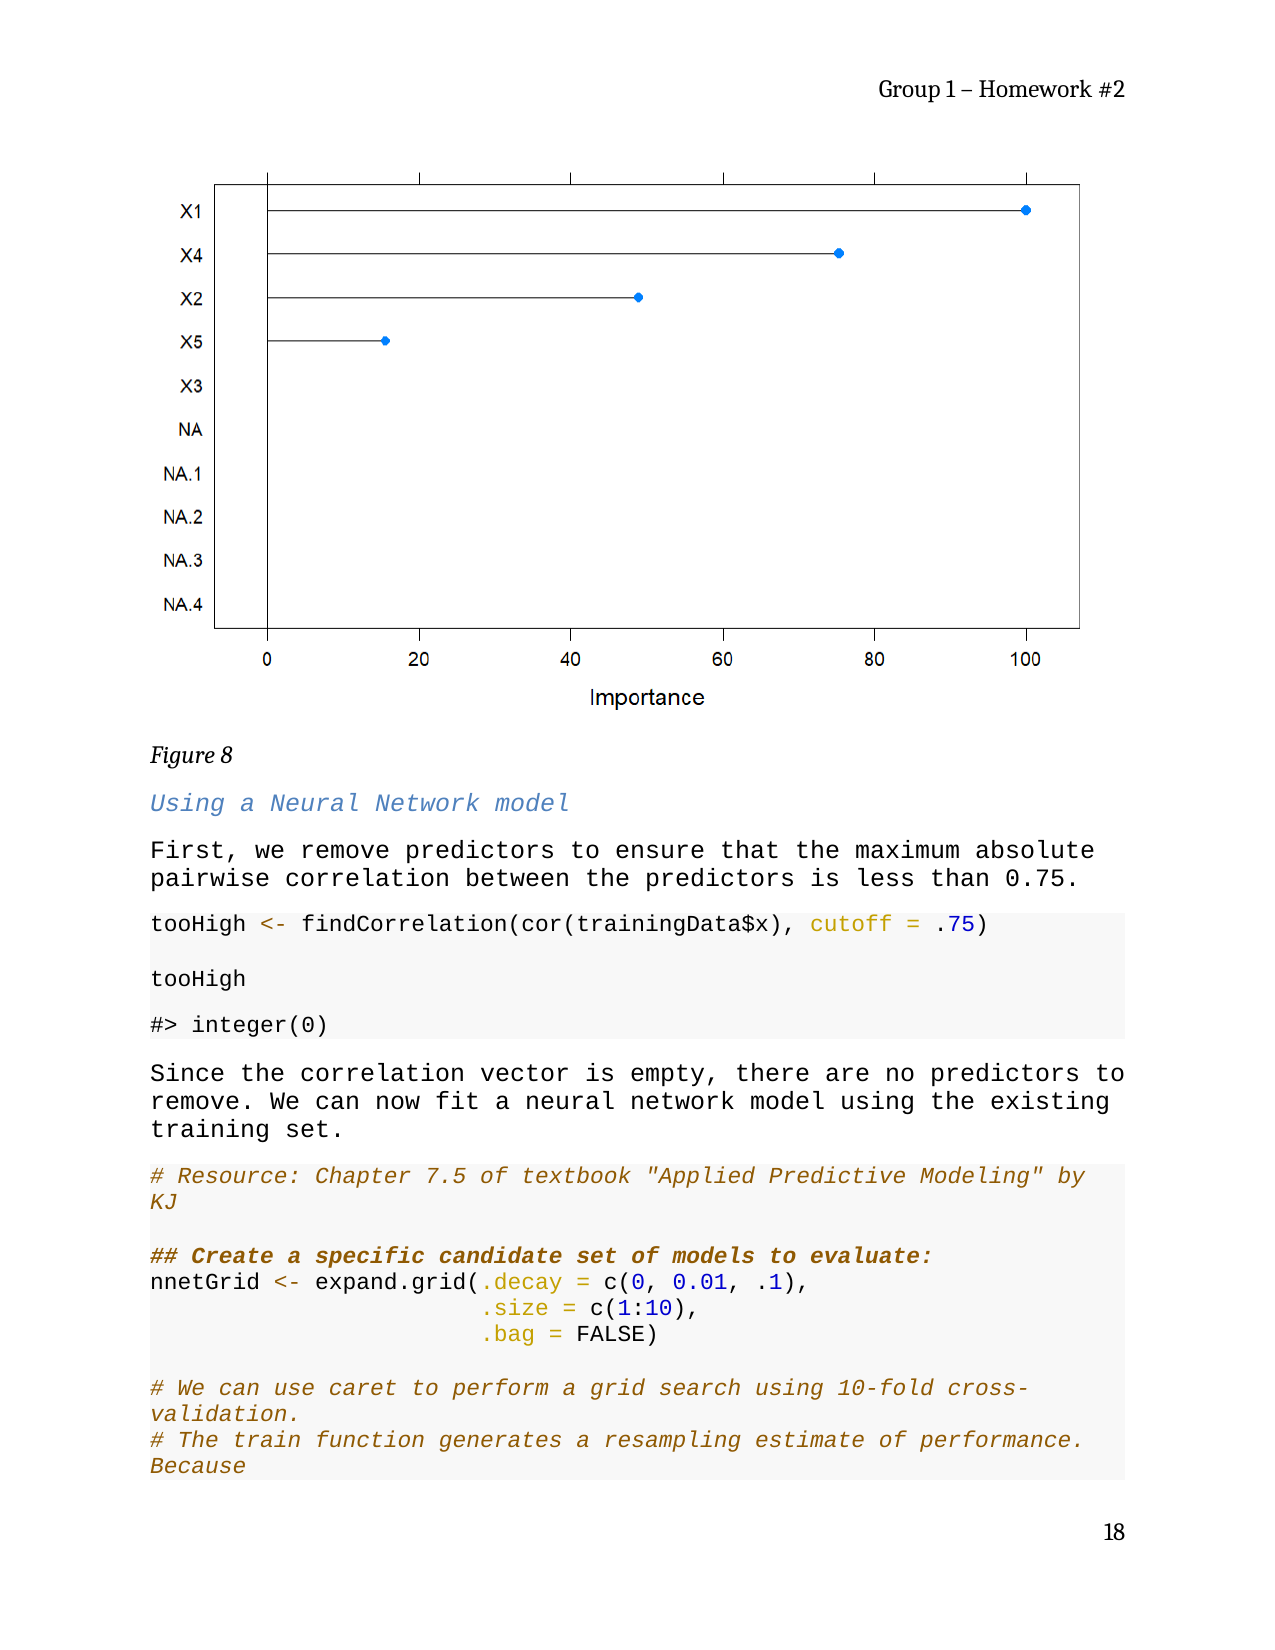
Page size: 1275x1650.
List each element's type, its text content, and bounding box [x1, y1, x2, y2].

text First, we remove predictors to ensure that the maximum absolute pairwise correlation between the predictors is less than 0.75. [150, 837, 1125, 894]
picture [150, 150, 1125, 722]
text Since the correlation vector is empty, there are no predictors to remove. We can now fit a neural network model using the existing training set. [150, 1060, 1125, 1145]
subtitle Using a Neural Network model [150, 790, 1125, 818]
text tooHigh <- findCorrelation(cor(trainingData$x), cutoff = .75) tooHigh [150, 913, 1125, 993]
text #> integer(0) [150, 1014, 1125, 1039]
